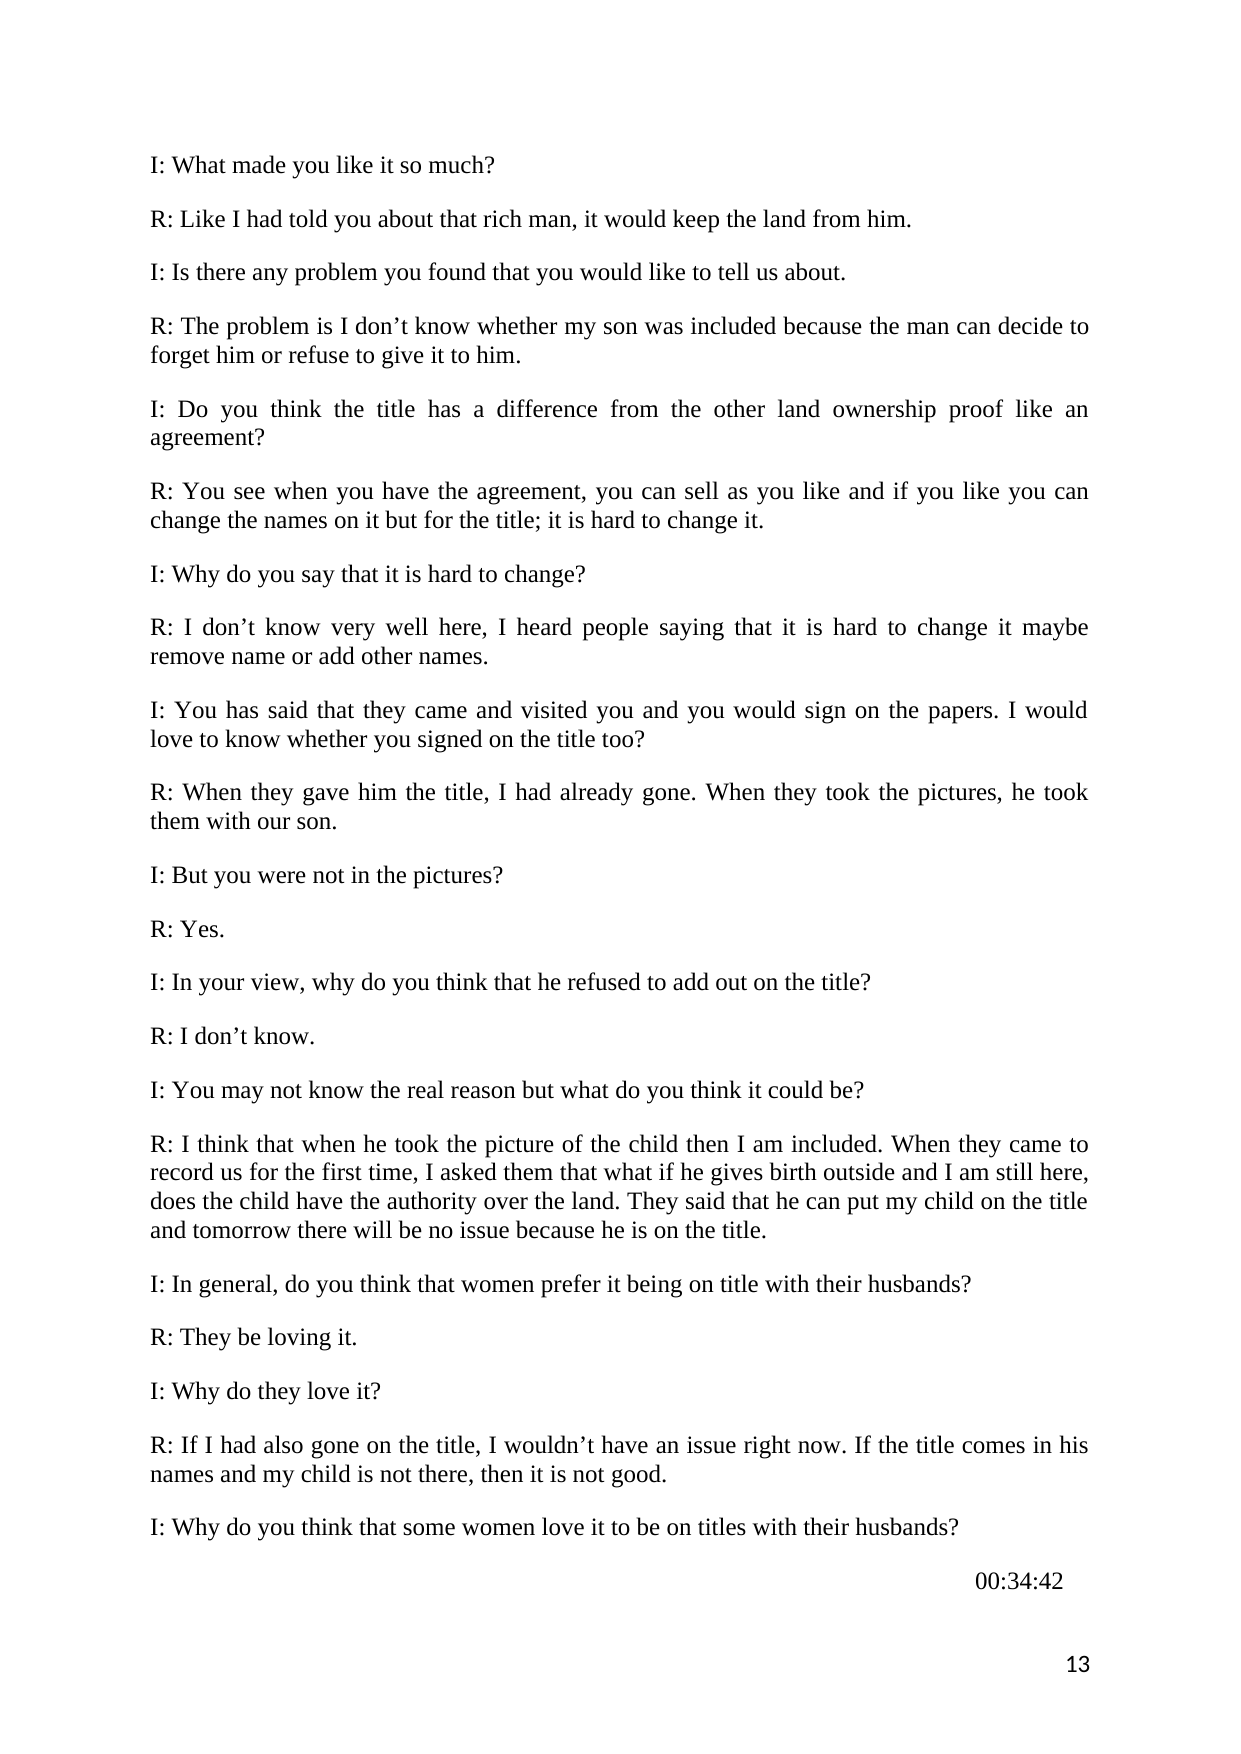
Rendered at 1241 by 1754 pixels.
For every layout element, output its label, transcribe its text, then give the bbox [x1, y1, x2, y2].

text R: Yes. [150, 914, 1090, 942]
text I: You may not know the real reason but what do you think it could be? [150, 1075, 1090, 1104]
text I: In your view, why do you think that he refused to add out on the title? [150, 967, 1090, 996]
text R: When they gave him the title, I had already gone. When they took the pictures, he took them with our son. [150, 777, 1090, 835]
text I: Do you think the title has a difference from the other land ownership proof like an agreement? [150, 394, 1090, 451]
text I: Why do you say that it is hard to change? [150, 559, 1090, 587]
text I: What made you like it so much? [150, 150, 1090, 179]
text R: I don’t know very well here, I heard people saying that it is hard to change it maybe remove name or add other names. [150, 612, 1090, 670]
text I: Is there any problem you found that you would like to tell us about. [150, 257, 1090, 286]
text R: I don’t know. [150, 1021, 1090, 1050]
text R: They be loving it. [150, 1322, 1090, 1351]
text R: The problem is I don’t know whether my son was included because the man can decide to forget him or refuse to give it to him. [150, 311, 1090, 369]
text I: In general, do you think that women prefer it being on title with their husbands? [150, 1269, 1090, 1297]
text R: You see when you have the agreement, you can sell as you like and if you like you can change the names on it but for the title; it is hard to change it. [150, 476, 1090, 534]
text I: Why do you think that some women love it to be on titles with their husbands? [150, 1512, 1090, 1541]
text 00:34:42 [900, 1566, 1090, 1595]
text R: I think that when he took the picture of the child then I am included. When they came to record us for the first time, I asked them that what if he gives birth outside and I am still here, does the child have the authority over the land. They said that he can put my child on the title and tomorrow there will be no issue because he is on the title. [150, 1129, 1090, 1244]
text R: If I had also gone on the title, I wouldn’t have an issue right now. If the title comes in his names and my child is not there, then it is not good. [150, 1430, 1090, 1487]
text I: You has said that they came and visited you and you would sign on the papers. I would love to know whether you signed on the title too? [150, 695, 1090, 752]
text I: But you were not in the pictures? [150, 860, 1090, 889]
text R: Like I had told you about that rich man, it would keep the land from him. [150, 204, 1090, 232]
text I: Why do they love it? [150, 1376, 1090, 1405]
